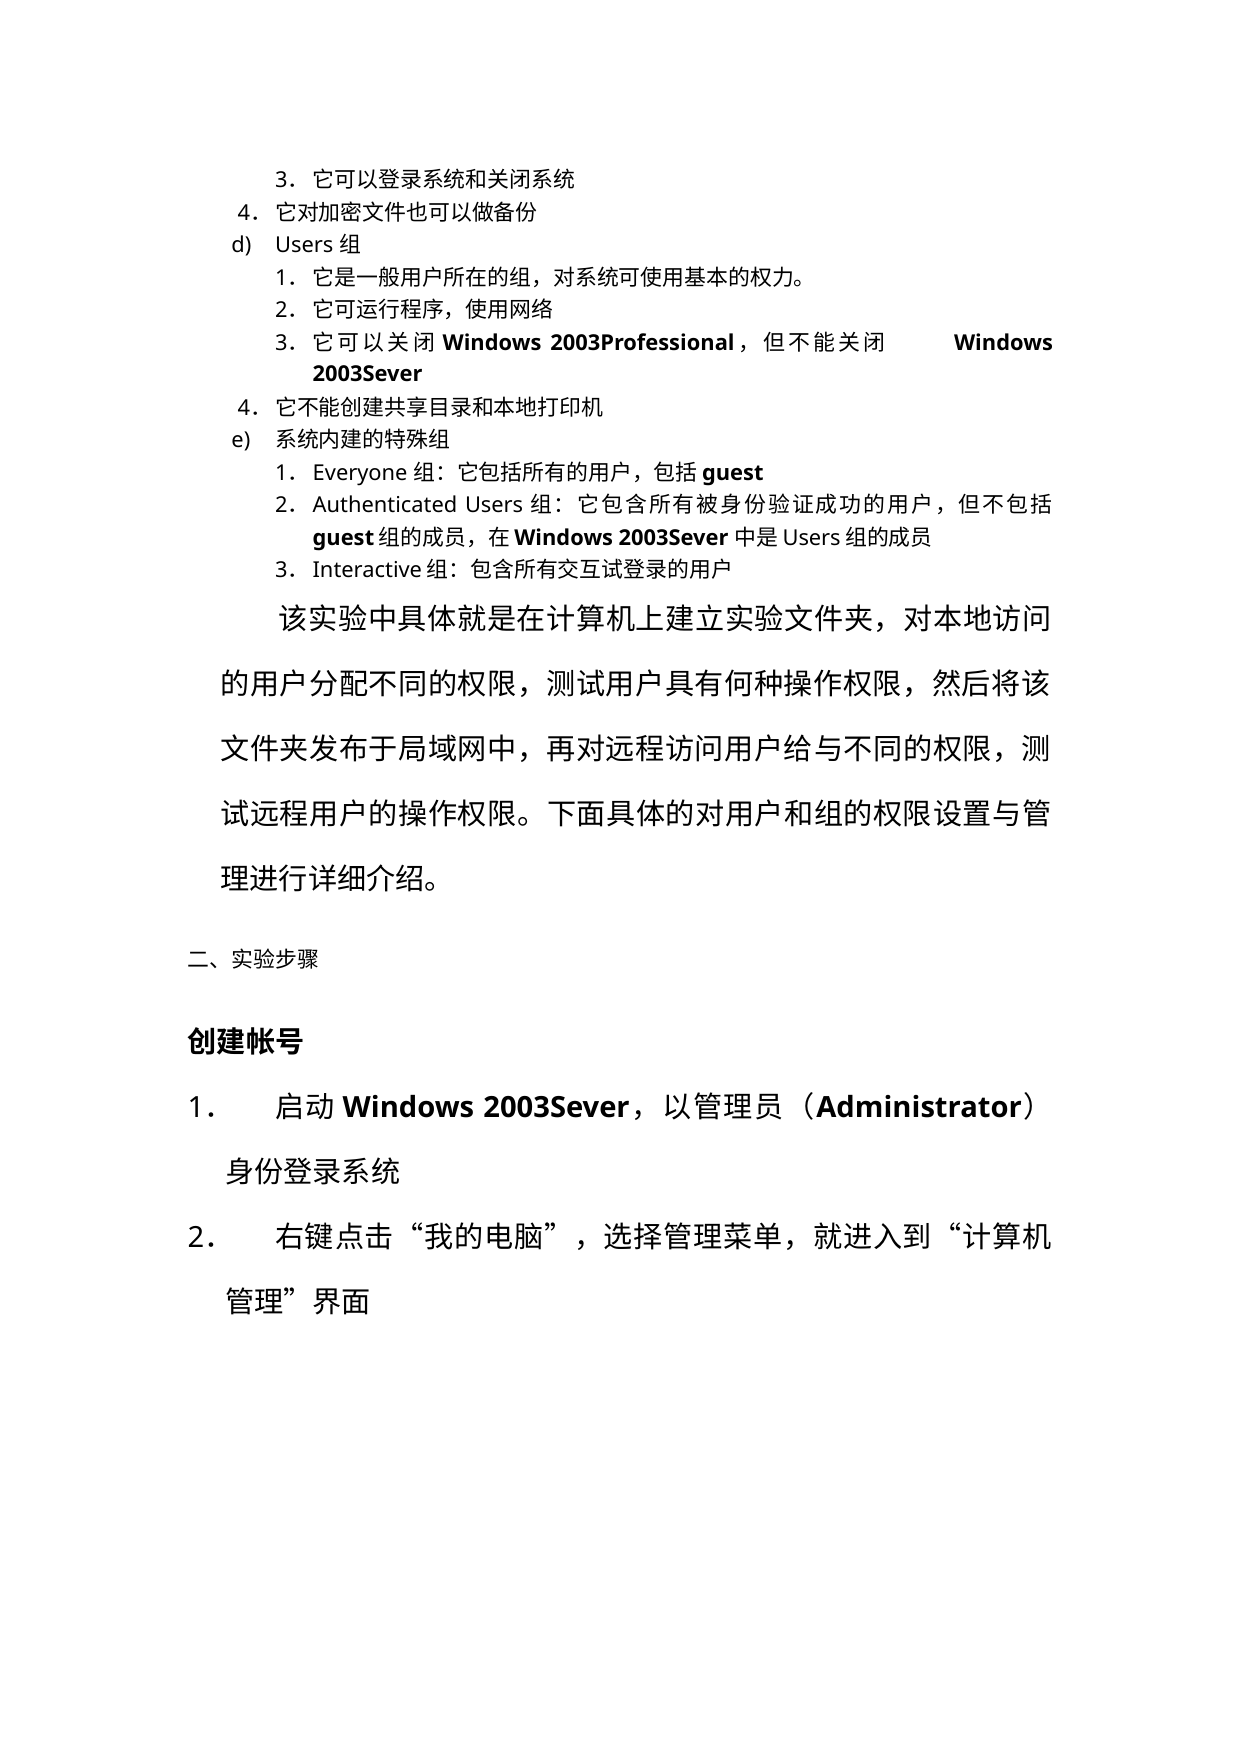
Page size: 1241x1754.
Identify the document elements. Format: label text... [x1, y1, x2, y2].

list Interactive组：包含所有交互试登录的用户 [275, 552, 1053, 584]
list 启动Windows 2003Sever，以管理员（Administrator）身份登录系统 [187, 1072, 1053, 1202]
list 它对加密文件也可以做备份 [237, 194, 1053, 227]
text 创建帐号 [187, 1007, 1053, 1072]
text 该实验中具体就是在计算机上建立实验文件夹，对本地访问的用户分配不同的权限，测试用户具有何种操作权限，然后将该文件夹发布于局域网中，再对远程访问用户给与不同的权限，测试远程用户的操作权限。下面具体的对用户和组的权限设置与管理进行详细介绍。 [220, 584, 1053, 909]
text 二、实验步骤 [187, 942, 1053, 974]
list 它可以关闭Windows 2003Professional，但不能关闭 Windows 2003Sever [275, 324, 1053, 389]
list 系统内建的特殊组 [231, 422, 1053, 454]
list 它可运行程序，使用网络 [275, 292, 1053, 324]
list Everyone 组：它包括所有的用户，包括guest [275, 454, 1053, 487]
list Authenticated Users组：它包含所有被身份验证成功的用户，但不包括guest组的成员，在Windows 2003Sever 中是Users组的成员 [275, 487, 1053, 552]
list 它不能创建共享目录和本地打印机 [237, 389, 1053, 422]
list 它是一般用户所在的组，对系统可使用基本的权力。 [275, 259, 1053, 292]
list 它可以登录系统和关闭系统 [275, 162, 1053, 194]
list Users 组 [231, 227, 1053, 259]
list 右键点击“我的电脑”，选择管理菜单，就进入到“计算机管理”界面 [187, 1202, 1053, 1332]
